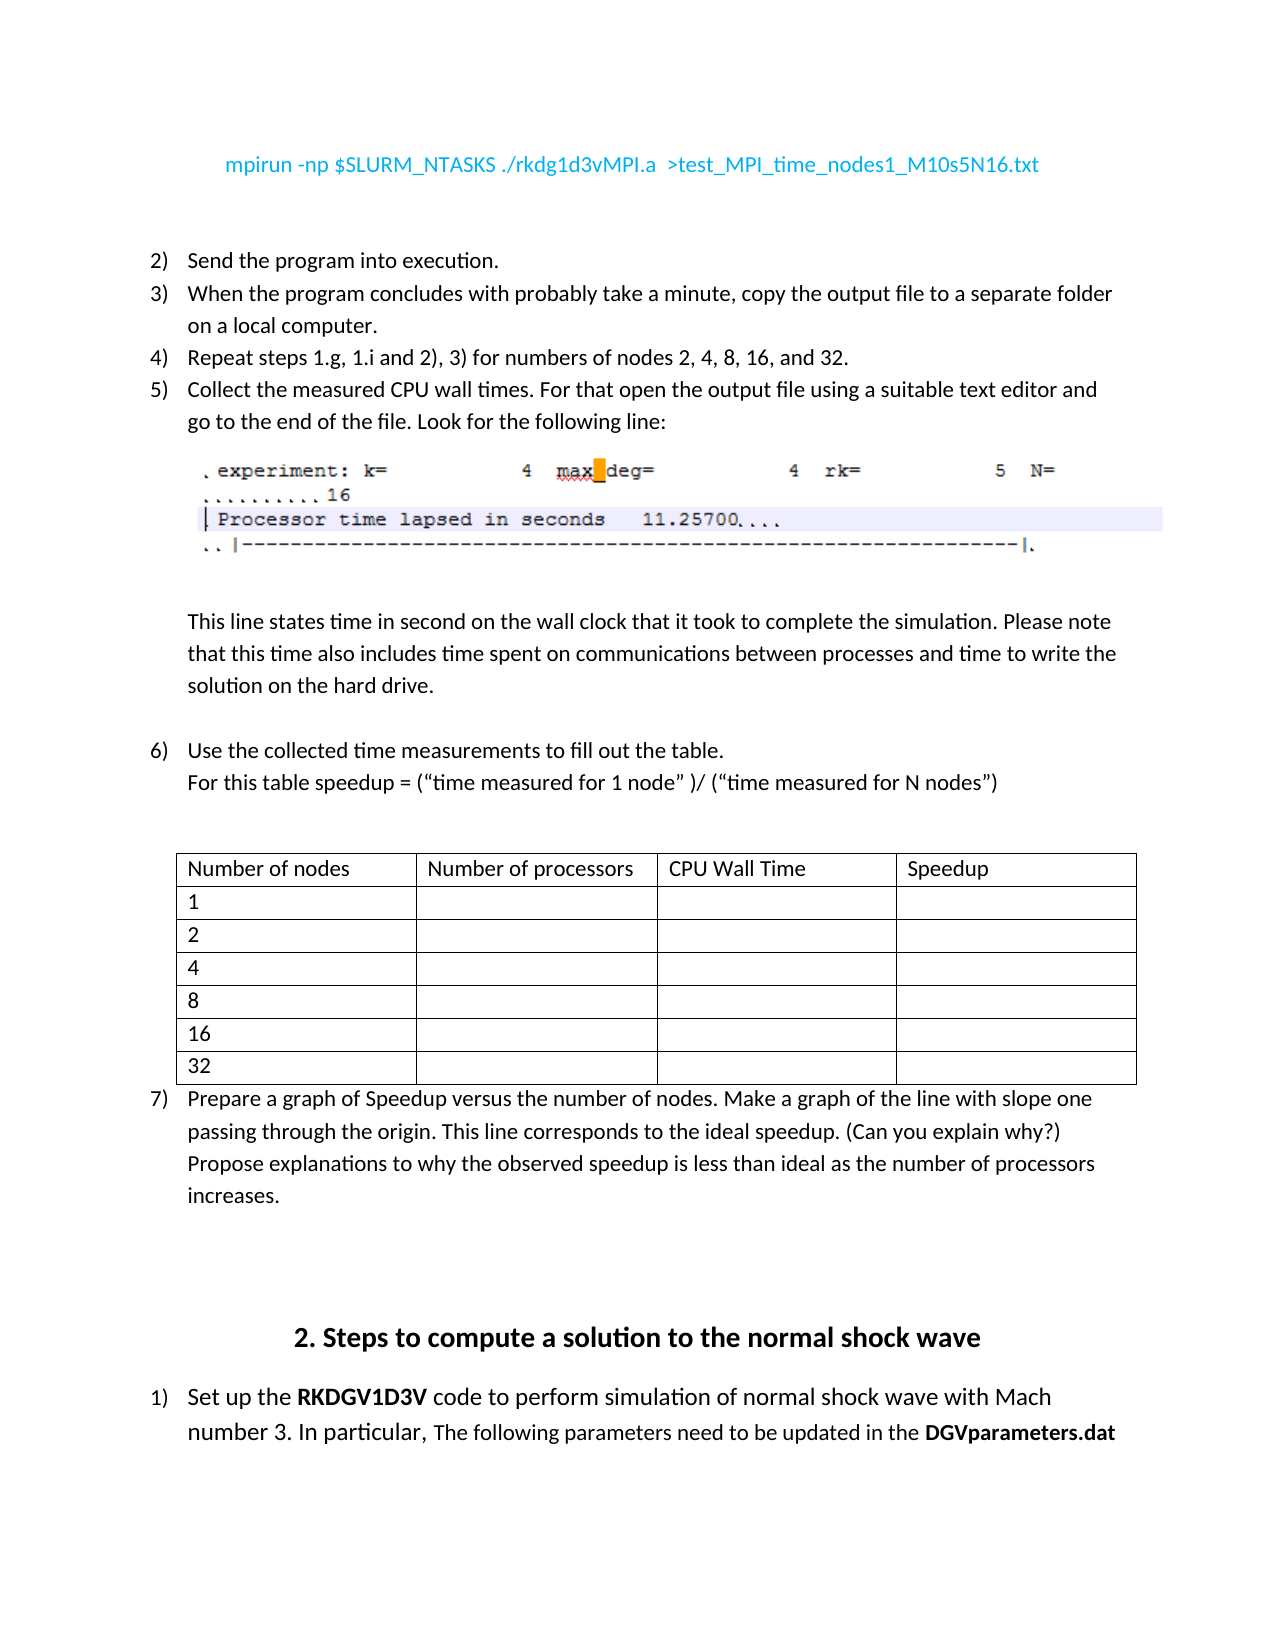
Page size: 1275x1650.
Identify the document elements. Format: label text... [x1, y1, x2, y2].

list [187, 150, 1125, 242]
list Repeat steps 1.g, 1.i and 2), 3) for numbers of nodes 2, 4, 8, 16, and 32. [150, 343, 1125, 371]
table_cell [417, 920, 657, 952]
table_cell 1 [177, 887, 416, 919]
table_cell [897, 953, 1136, 985]
list Prepare a graph of Speedup versus the number of nodes. Make a graph of the line with slope one passing through the origin. This line corresponds to the ideal speedup. (Can you explain why?) Propose explanations to why the observed speedup is less than ideal as the number of processors increases. [150, 1084, 1125, 1241]
list When the program concludes with probably take a minute, copy the output file to a separate folder on a local computer. [150, 279, 1125, 339]
table_header Speedup [897, 854, 1136, 886]
picture [187, 457, 1163, 603]
table_cell [897, 1019, 1136, 1051]
list Send the program into execution. [150, 247, 1125, 274]
table_cell [417, 953, 657, 985]
table_cell [658, 986, 896, 1018]
table_cell [897, 920, 1136, 952]
table_cell [417, 1019, 657, 1051]
table_cell 32 [177, 1052, 416, 1083]
table_header Number of nodes [177, 854, 416, 886]
table_cell [897, 887, 1136, 919]
table_cell 2 [177, 920, 416, 952]
table_cell 16 [177, 1019, 416, 1051]
table_cell [417, 887, 657, 919]
table_cell [897, 1052, 1136, 1083]
list Set up the RKDGV1D3V code to perform simulation of normal shock wave with Mach number 3. In particular, The following parameters need to be updated in the DGVparameters.dat [150, 1381, 1125, 1447]
table_cell [897, 986, 1136, 1018]
table_cell [658, 887, 896, 919]
table_cell [658, 1019, 896, 1051]
table_cell [658, 920, 896, 952]
table_cell 8 [177, 986, 416, 1018]
table_header Number of processors [417, 854, 657, 886]
table_cell [658, 953, 896, 985]
table_cell [417, 1052, 657, 1083]
table_cell [417, 986, 657, 1018]
table_cell [658, 1052, 896, 1083]
text 2. Steps to compute a solution to the normal shock wave [150, 1319, 1125, 1355]
table_cell 4 [177, 953, 416, 985]
list Use the collected time measurements to fill out the table. For this table speedup = (“time measured for 1 node” )/ (“time measured for N nodes”) [150, 736, 1125, 828]
table_header CPU Wall Time [658, 854, 896, 886]
